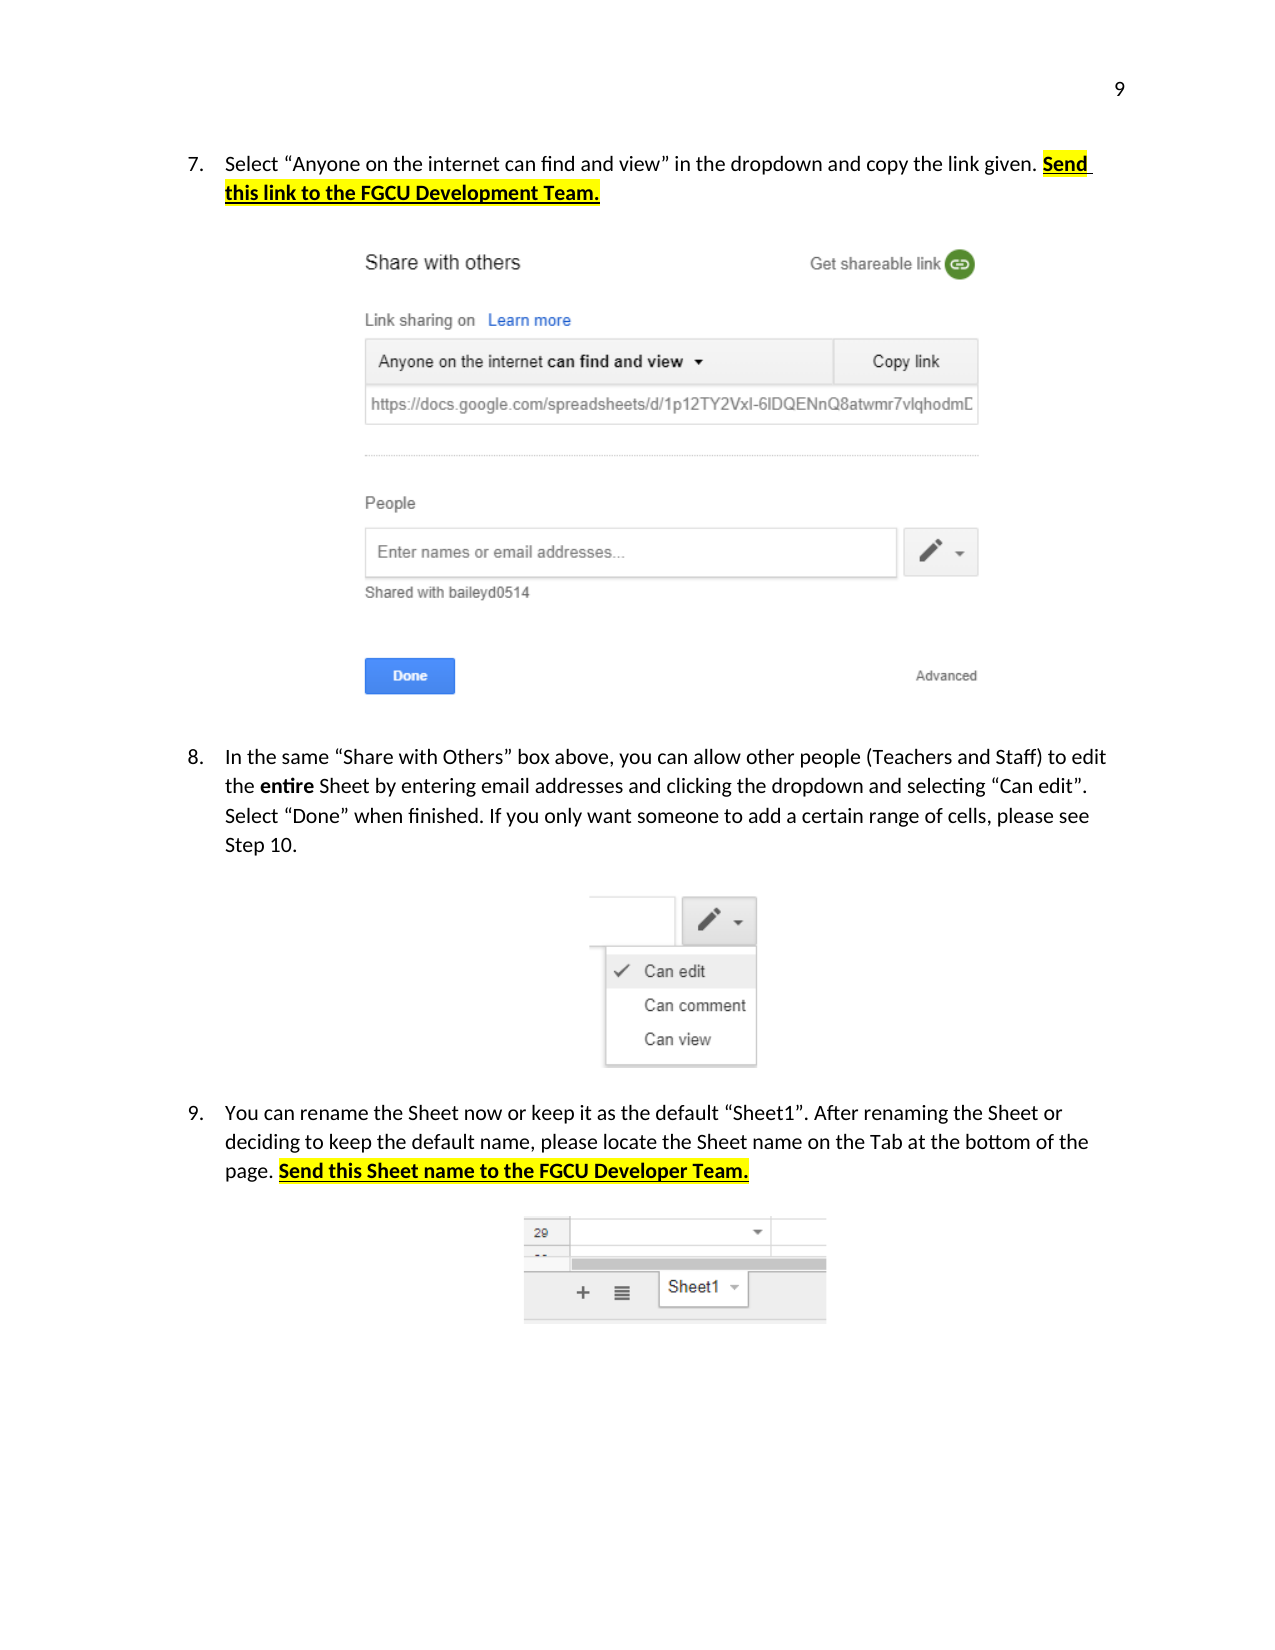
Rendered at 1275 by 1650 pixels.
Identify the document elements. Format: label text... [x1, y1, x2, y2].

picture [350, 237, 1000, 712]
list Select “Anyone on the internet can find and view” in the dropdown and copy the link given. Send this link to the FGCU Development Team. [187, 150, 1125, 206]
list You can rename the Sheet now or keep it as the default “Sheet1”. After renaming the Sheet or deciding to keep the default name, please locate the Sheet name on the Tab at the bottom of the page. Send this Sheet name to the FGCU Developer Team. [187, 1099, 1125, 1184]
list In the same “Share with Others” box above, you can allow other people (Teachers and Staff) to edit the entire Sheet by entering email addresses and clicking the dropdown and selecting “Can edit”. Select “Done” when finished. If you only want someone to add a certain range of cells, please see Step 10. [187, 743, 1125, 858]
picture [589, 889, 761, 1068]
picture [523, 1216, 827, 1324]
